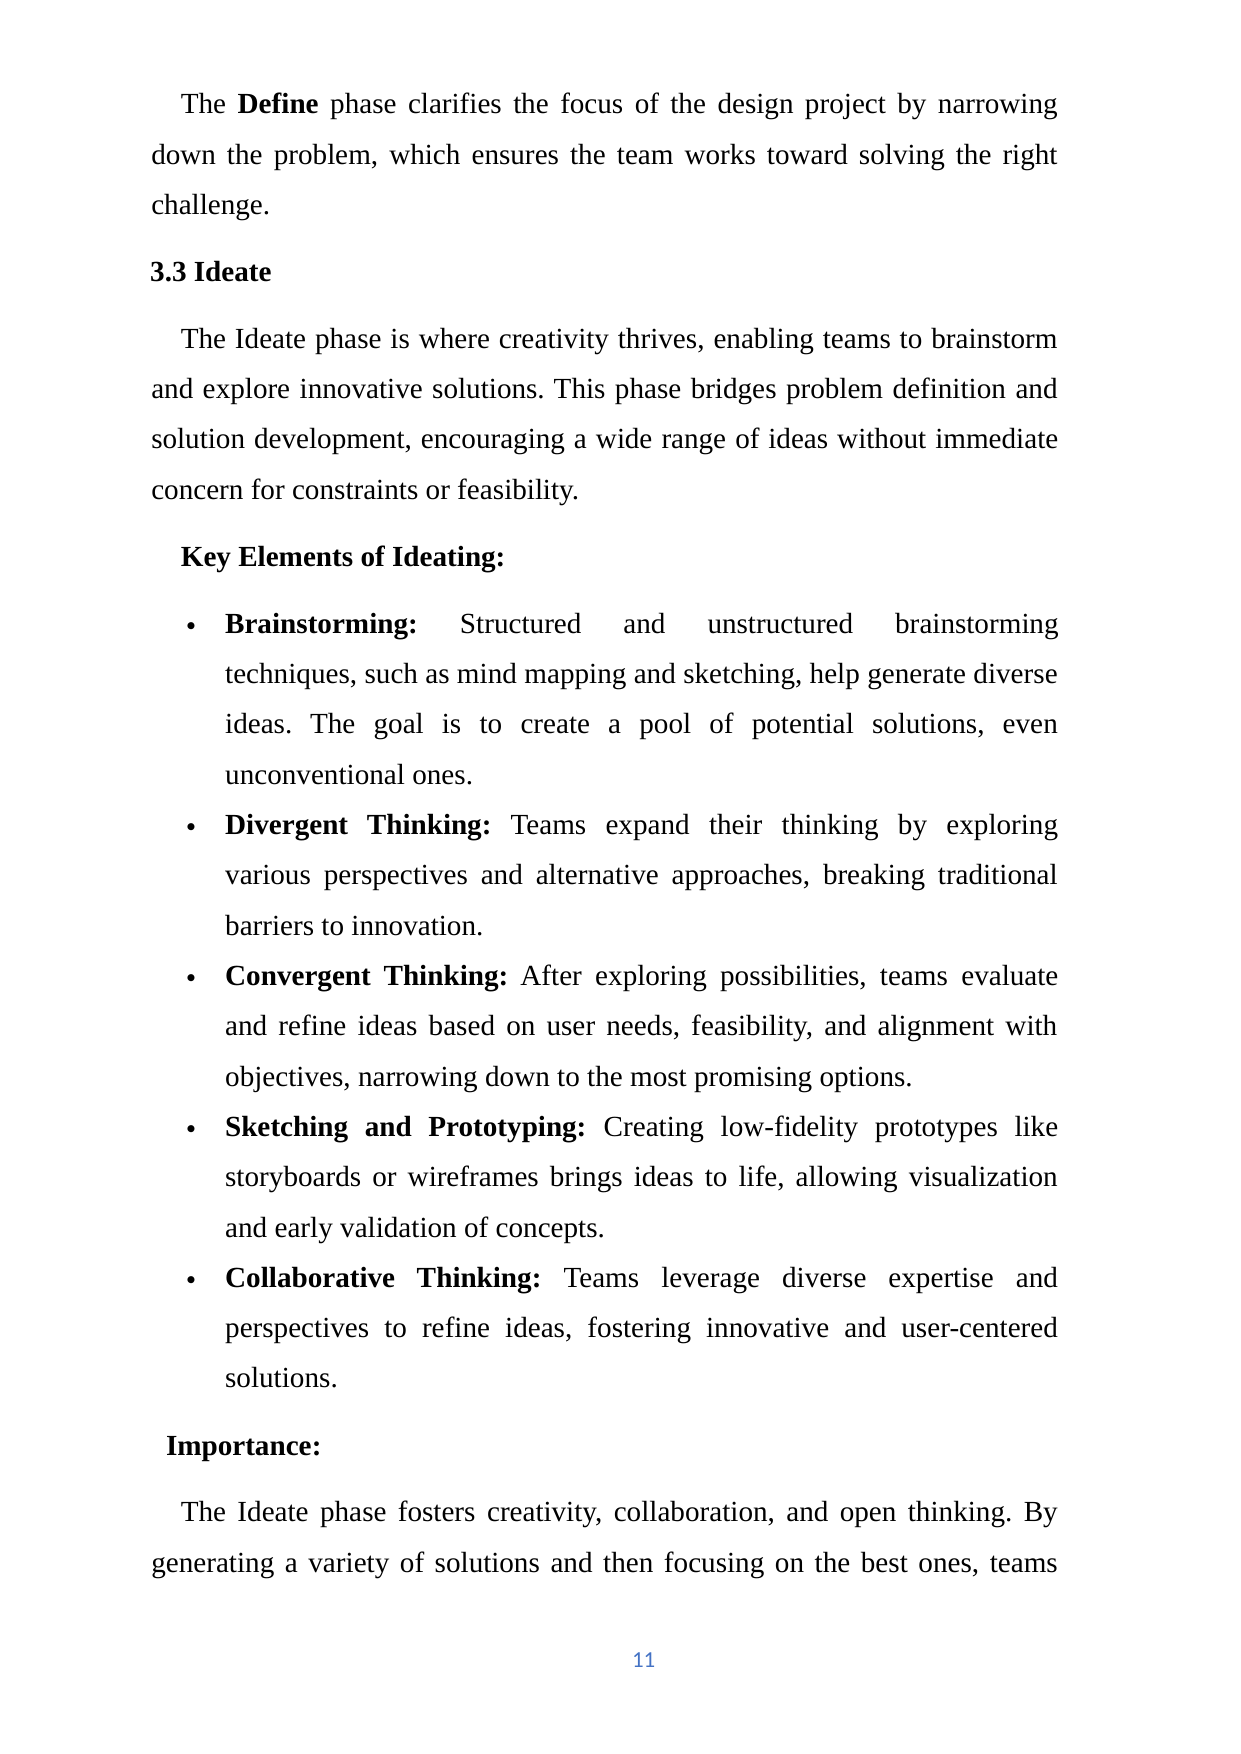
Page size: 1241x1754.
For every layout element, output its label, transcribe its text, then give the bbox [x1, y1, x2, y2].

list Convergent Thinking: After exploring possibilities, teams evaluate and refine ideas based on user needs, feasibility, and alignment with objectives, narrowing down to the most promising options. [187, 958, 1059, 1092]
text Key Elements of Ideating: [151, 539, 1059, 572]
text 3.3 Ideate [150, 254, 1059, 288]
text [151, 1494, 1059, 1578]
list Sketching and Prototyping: Creating low-fidelity prototypes like storyboards or wireframes brings ideas to life, allowing visualization and early validation of concepts. [187, 1109, 1059, 1243]
text The Define phase clarifies the focus of the design project by narrowing down the problem, which ensures the team works toward solving the right challenge. [151, 86, 1059, 221]
list Collaborative Thinking: Teams leverage diverse expertise and perspectives to refine ideas, fostering innovative and user-centered solutions. [187, 1260, 1059, 1394]
text The Ideate phase is where creativity thrives, enabling teams to brainstorm and explore innovative solutions. This phase bridges problem definition and solution development, encouraging a wide range of ideas without immediate concern for constraints or feasibility. [151, 321, 1059, 506]
list Brainstorming: Structured and unstructured brainstorming techniques, such as mind mapping and sketching, help generate diverse ideas. The goal is to create a pool of potential solutions, even unconventional ones. [187, 606, 1059, 790]
list Divergent Thinking: Teams expand their thinking by exploring various perspectives and alternative approaches, breaking traditional barriers to innovation. [187, 807, 1059, 941]
text Importance: [151, 1428, 1059, 1461]
